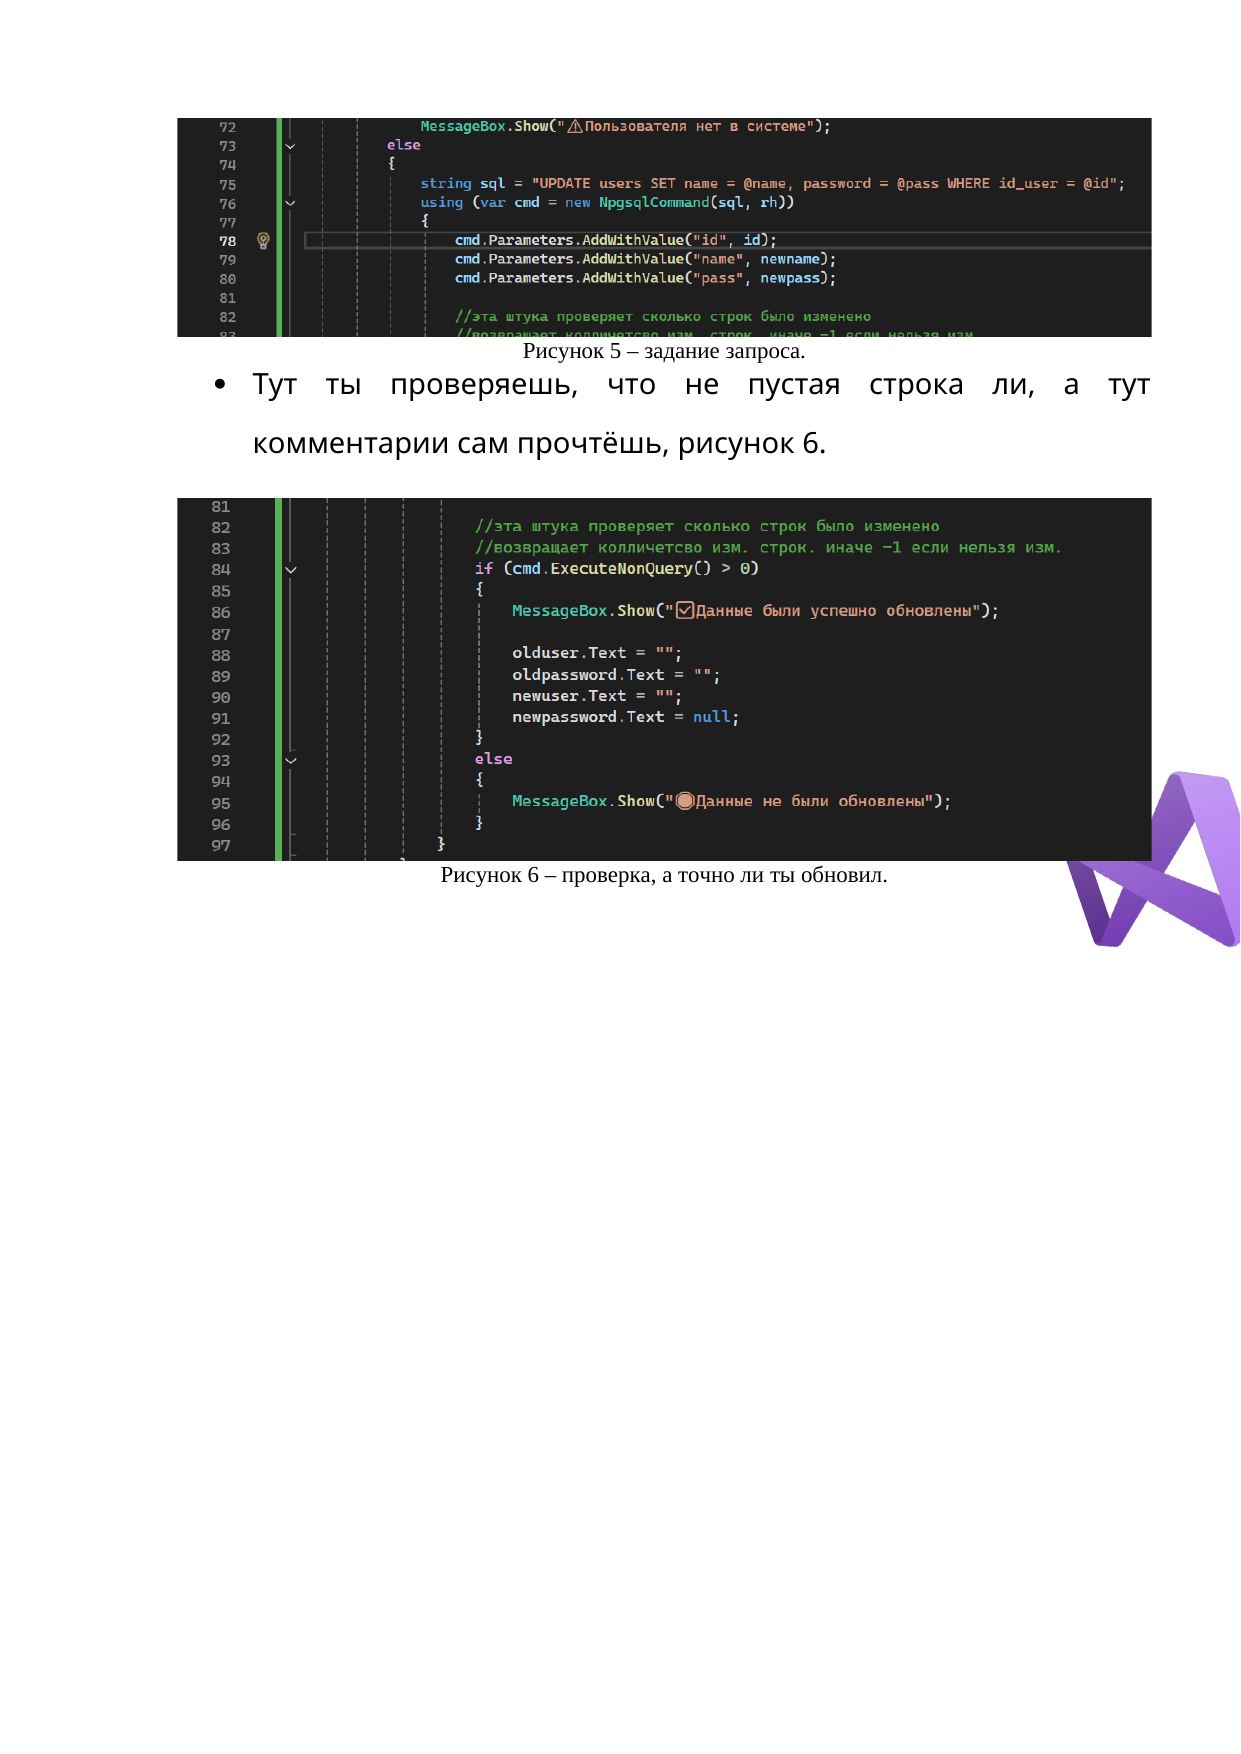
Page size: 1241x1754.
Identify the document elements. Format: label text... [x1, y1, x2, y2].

picture [177, 118, 1152, 337]
picture [177, 498, 1241, 988]
list Тут ты проверяешь, что не пустая строка ли, а тут комментарии сам прочтёшь, рисунок 6. [215, 363, 1152, 462]
text Рисунок 5 – задание запроса. [177, 337, 1152, 363]
text Рисунок 6 – проверка, а точно ли ты обновил. [177, 861, 1152, 887]
